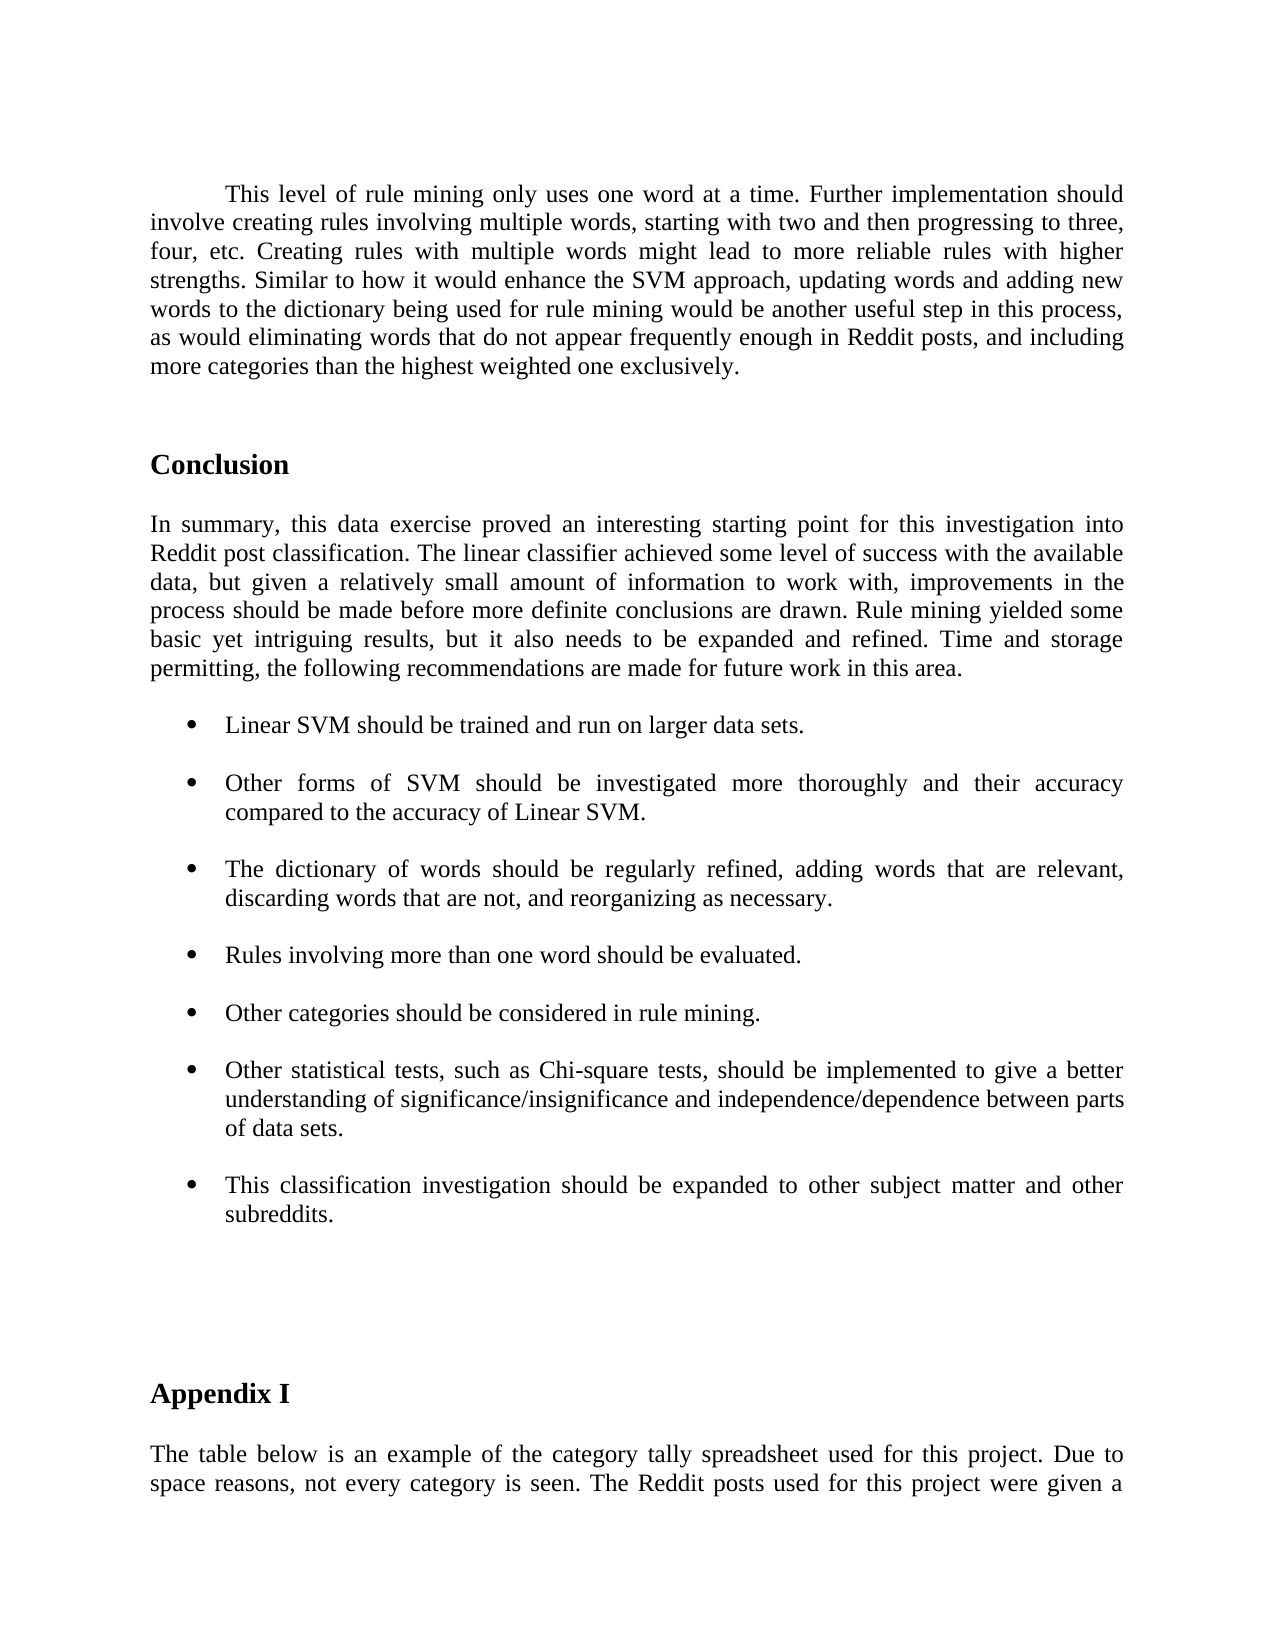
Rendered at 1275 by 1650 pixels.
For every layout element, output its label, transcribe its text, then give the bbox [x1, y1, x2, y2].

text Conclusion [150, 447, 1125, 481]
list The dictionary of words should be regularly refined, adding words that are relevant, discarding words that are not, and reorganizing as necessary. [187, 854, 1125, 912]
list Linear SVM should be trained and run on larger data sets. [187, 711, 1125, 739]
list Other statistical tests, such as Chi-square tests, should be implemented to give a better understanding of significance/insignificance and independence/dependence between parts of data sets. [187, 1056, 1125, 1142]
list Rules involving more than one word should be evaluated. [187, 941, 1125, 969]
list Other forms of SVM should be investigated more thoroughly and their accuracy compared to the accuracy of Linear SVM. [187, 768, 1125, 826]
list Other categories should be considered in rule mining. [187, 998, 1125, 1027]
text This level of rule mining only uses one word at a time. Further implementation should involve creating rules involving multiple words, starting with two and then progressing to three, four, etc. Creating rules with multiple words might lead to more reliable rules with higher strengths. Similar to how it would enhance the SVM approach, updating words and adding new words to the dictionary being used for rule mining would be another useful step in this process, as would eliminating words that do not appear frequently enough in Reddit posts, and including more categories than the highest weighted one exclusively. [150, 179, 1125, 380]
text In summary, this data exercise proved an interesting starting point for this investigation into Reddit post classification. The linear classifier achieved some level of success with the available data, but given a relatively small amount of information to work with, improvements in the process should be made before more definite conclusions are drawn. Rule mining yielded some basic yet intriguing results, but it also needs to be expanded and refined. Time and storage permitting, the following recommendations are made for future work in this area. [150, 509, 1125, 682]
list This classification investigation should be expanded to other subject matter and other subreddits. [187, 1171, 1125, 1228]
text Appendix I [150, 1377, 1125, 1410]
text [150, 1439, 1125, 1496]
